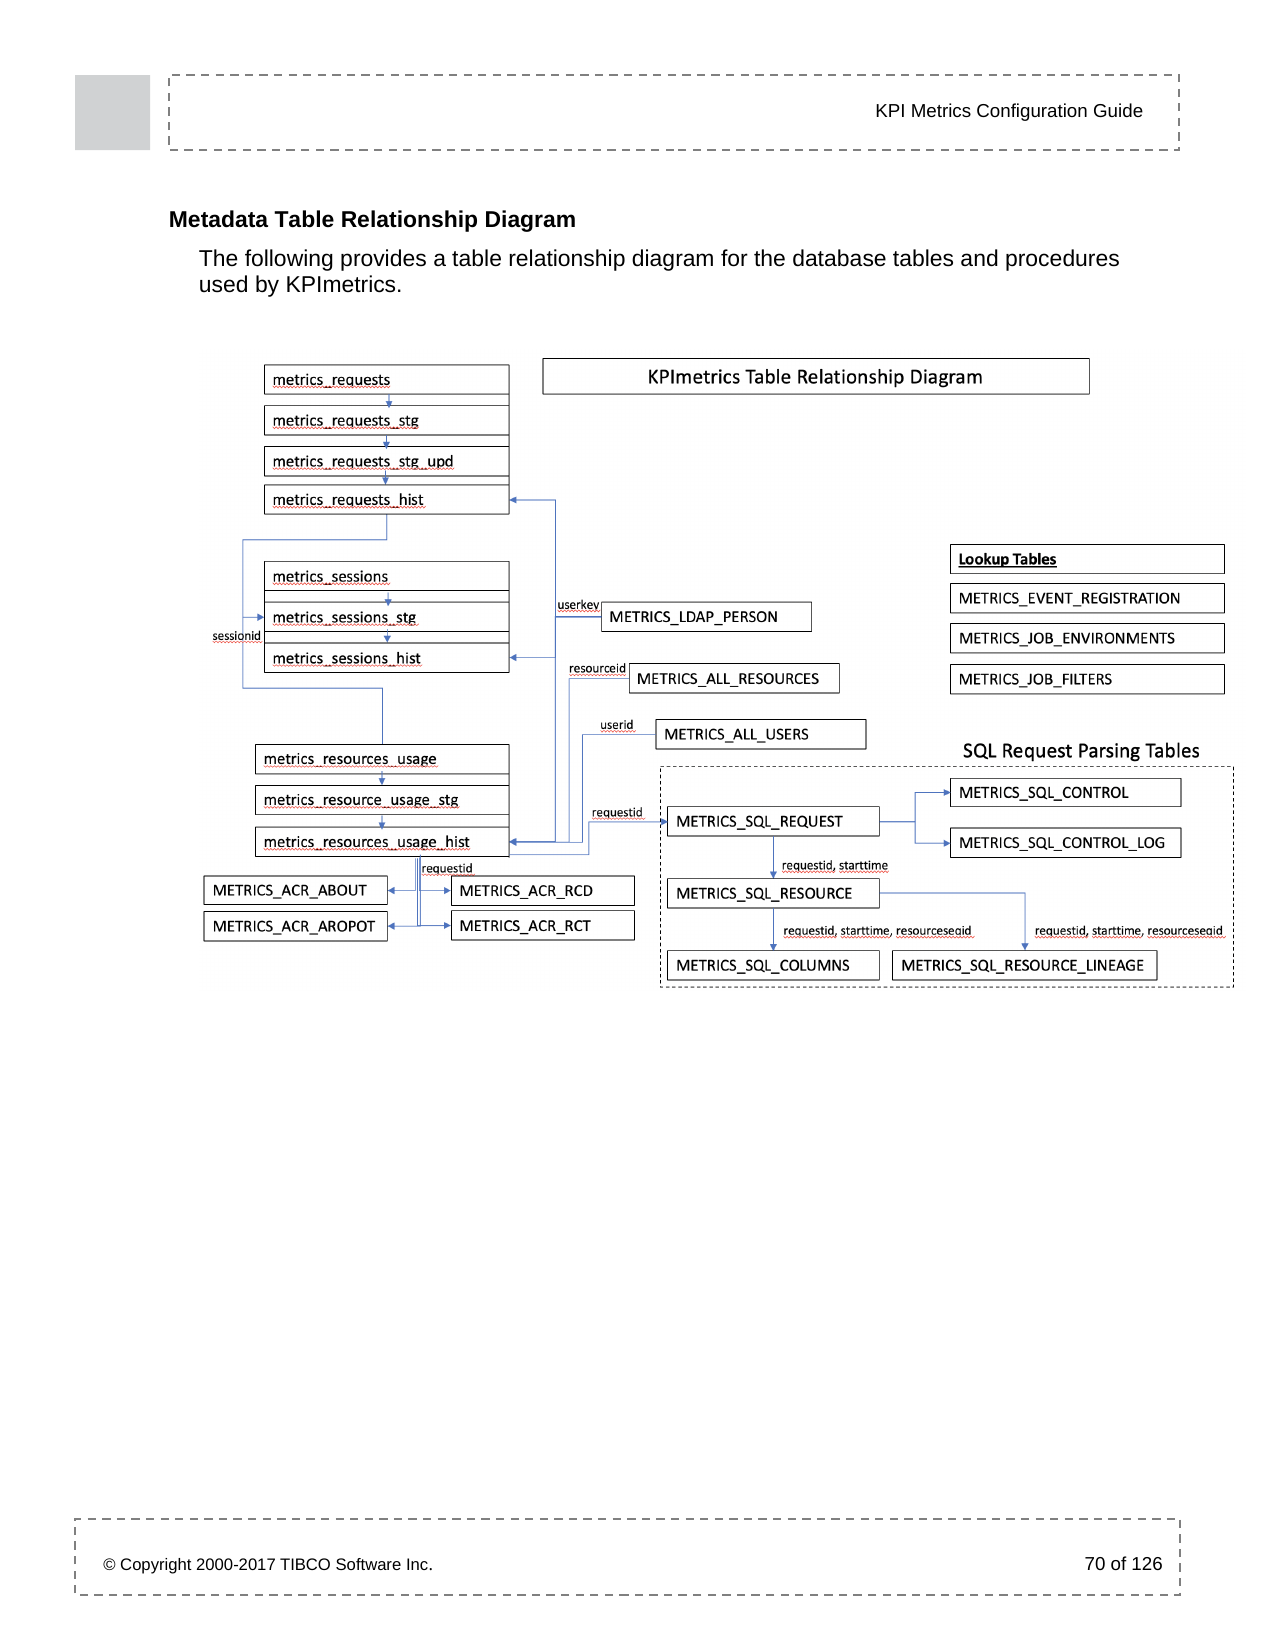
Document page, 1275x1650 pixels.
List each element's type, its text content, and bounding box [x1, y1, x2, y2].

text The following provides a table relationship diagram for the database tables and procedures used by KPImetrics. [199, 245, 1162, 298]
picture [198, 349, 1247, 991]
subtitle Metadata Table Relationship Diagram [169, 206, 1162, 233]
